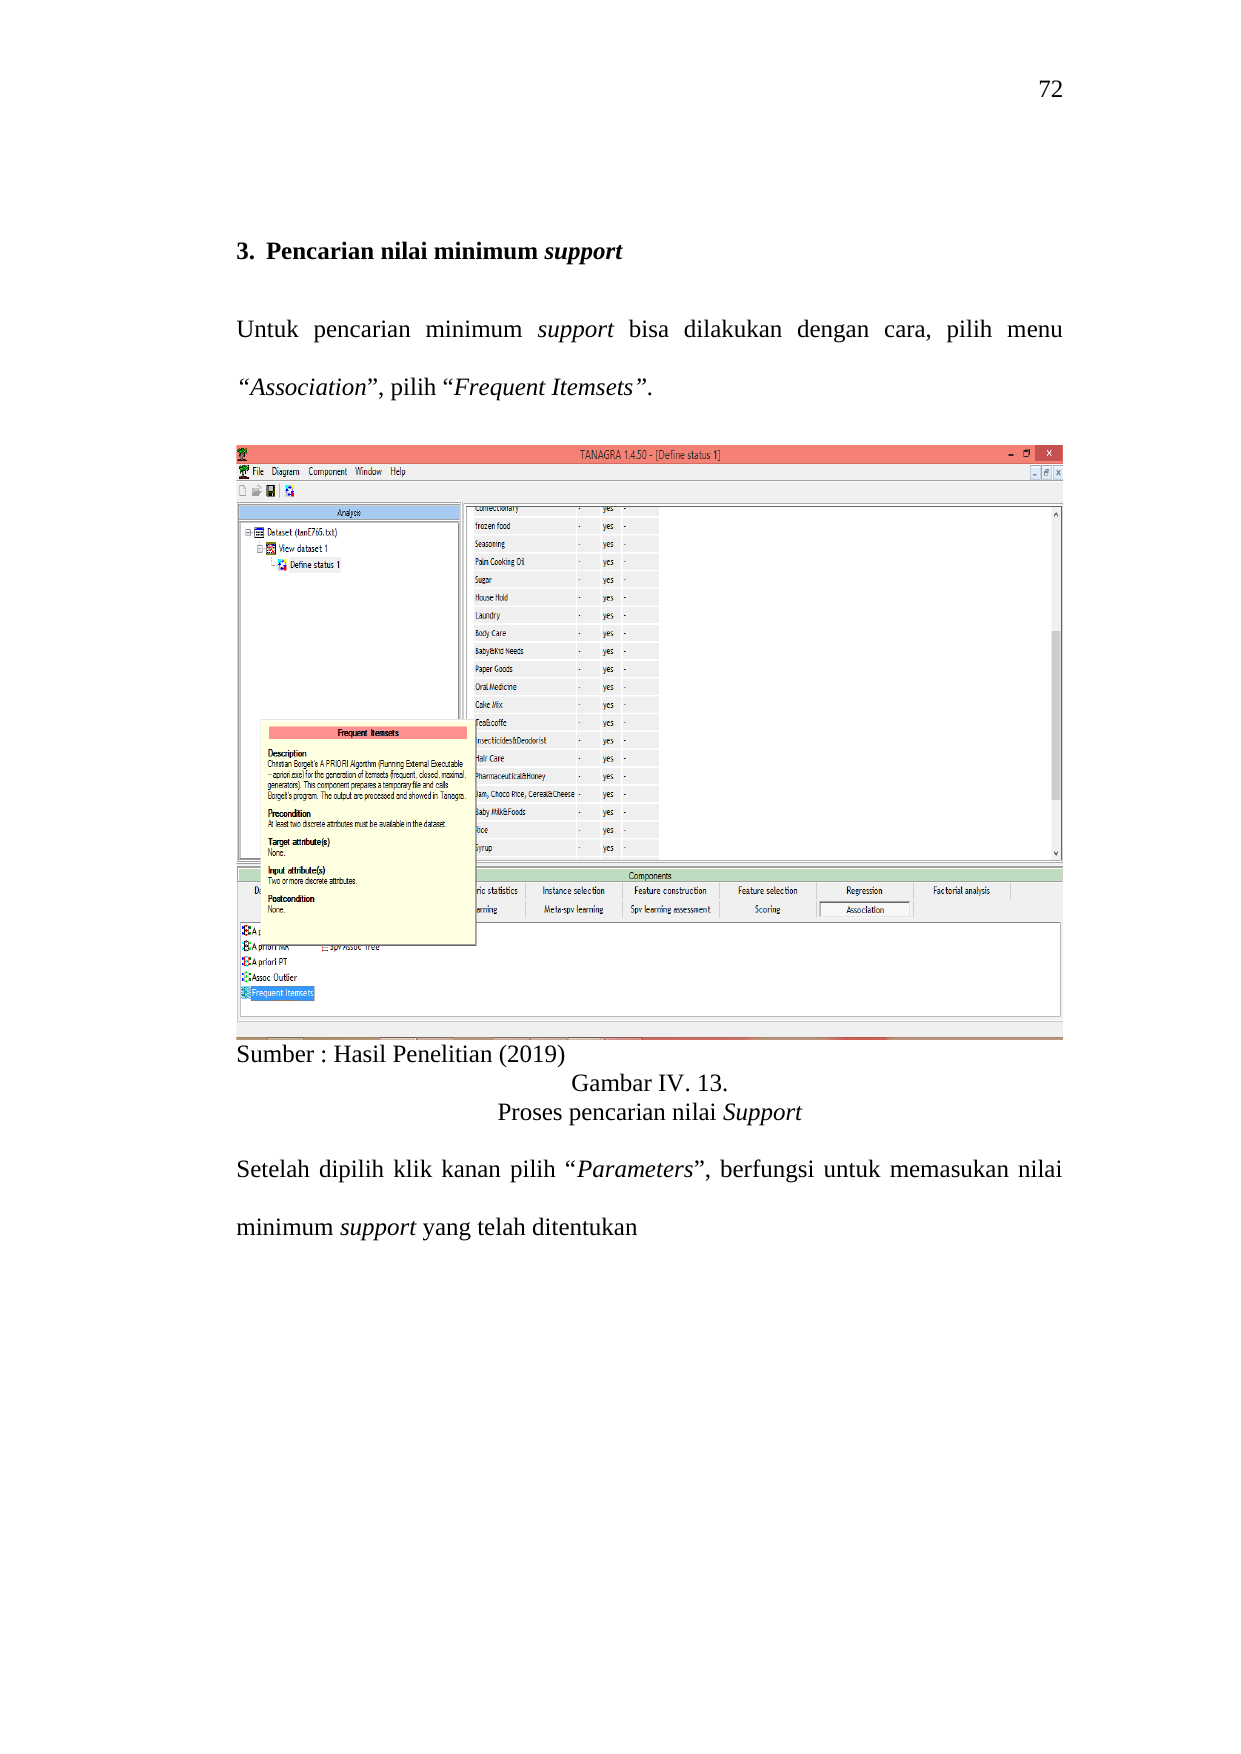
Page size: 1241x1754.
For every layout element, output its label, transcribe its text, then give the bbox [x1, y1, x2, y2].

subtitle Pencarian nilai minimum support [236, 236, 1063, 265]
picture [236, 445, 1063, 1040]
text Proses pencarian nilai Support [236, 1097, 1063, 1126]
text Sumber : Hasil Penelitian (2019) [236, 1040, 1063, 1068]
text Untuk pencarian minimum support bisa dilakukan dengan cara, pilih menu “Association”, pilih “Frequent Itemsets”. [236, 314, 1063, 400]
text Setelah dipilih klik kanan pilih “Parameters”, berfungsi untuk memasukan nilai minimum support yang telah ditentukan [236, 1154, 1063, 1241]
text Gambar IV. 13. [236, 1068, 1063, 1097]
